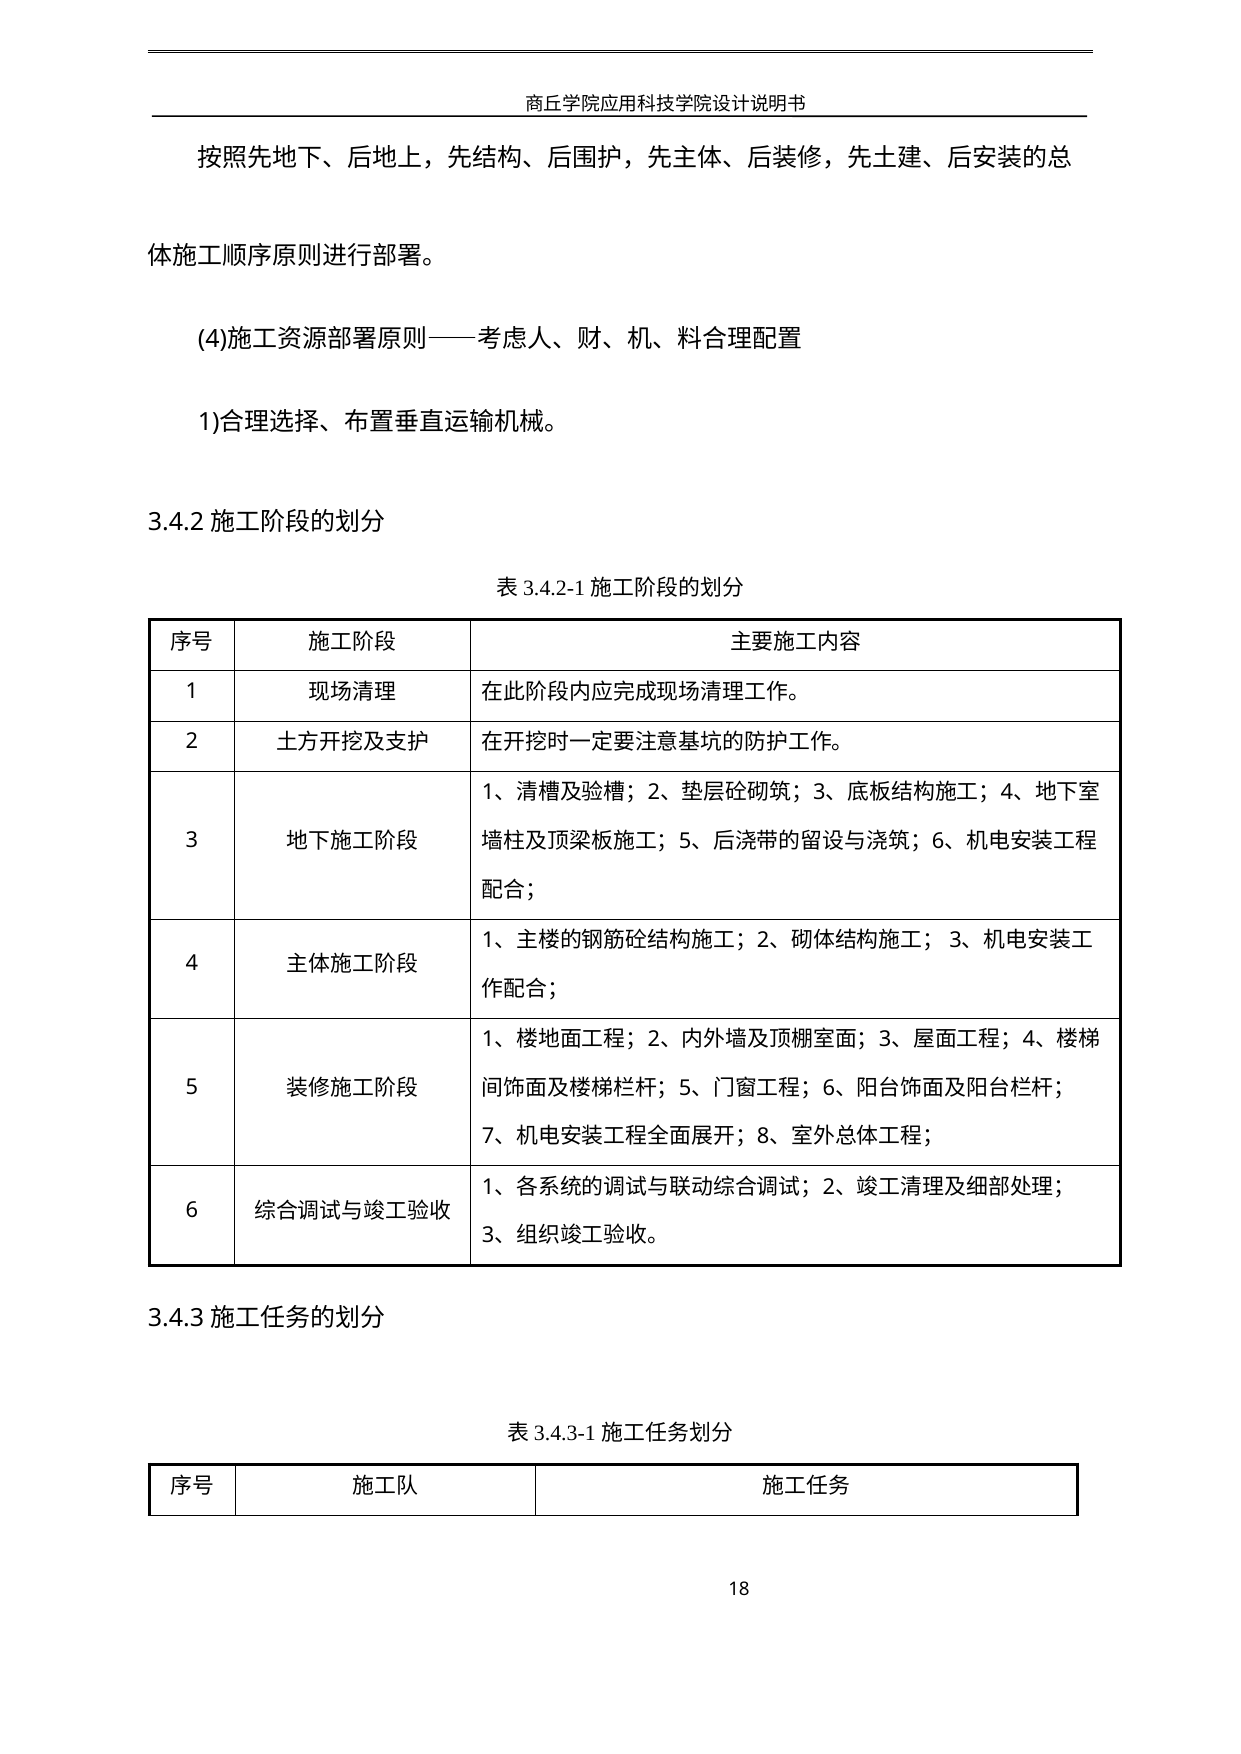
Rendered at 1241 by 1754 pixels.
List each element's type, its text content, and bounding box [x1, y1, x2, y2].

subtitle 3.4.2 施工阶段的划分 [148, 487, 1093, 552]
table_cell 现场清理 [235, 671, 470, 721]
table_cell 4 [151, 920, 234, 1017]
table_cell 1 [151, 671, 234, 721]
table_cell 1、楼地面工程；2、内外墙及顶棚室面；3、屋面工程；4、楼梯间饰面及楼梯栏杆；5、门窗工程；6、阳台饰面及阳台栏杆；7、机电安装工程全面展开；8、室外总体工程； [471, 1019, 1119, 1165]
subtitle 3.4.3 施工任务的划分 [148, 1283, 1093, 1348]
table_cell 1、各系统的调试与联动综合调试；2、竣工清理及细部处理；3、组织竣工验收。 [471, 1166, 1119, 1264]
table_cell 5 [151, 1019, 234, 1165]
table_cell 1、主楼的钢筋砼结构施工；2、砌体结构施工； 3、机电安装工作配合； [471, 920, 1119, 1017]
table_header 施工阶段 [235, 621, 470, 670]
table_cell 在此阶段内应完成现场清理工作。 [471, 671, 1119, 721]
text 1)合理选择、布置垂直运输机械。 [148, 387, 1093, 452]
table_cell 3 [151, 772, 234, 918]
text (4)施工资源部署原则——考虑人、财、机、料合理配置 [148, 304, 1093, 369]
table_cell 2 [151, 722, 234, 771]
table_cell 1、清槽及验槽；2、垫层砼砌筑；3、底板结构施工；4、地下室墙柱及顶梁板施工；5、后浇带的留设与浇筑；6、机电安装工程配合； [471, 772, 1119, 918]
table_cell 地下施工阶段 [235, 772, 470, 918]
table_header 主要施工内容 [471, 621, 1119, 670]
table_header 序号 [151, 621, 234, 670]
table_cell 综合调试与竣工验收 [235, 1166, 470, 1264]
table_cell 土方开挖及支护 [235, 722, 470, 771]
text 按照先地下、后地上，先结构、后围护，先主体、后装修，先土建、后安装的总体施工顺序原则进行部署。 [148, 123, 1093, 286]
table_cell 在开挖时一定要注意基坑的防护工作。 [471, 722, 1119, 771]
table_cell 主体施工阶段 [235, 920, 470, 1017]
table_header 序号 [151, 1466, 235, 1515]
text 表3.4.3-1 施工任务划分 [148, 1414, 1093, 1447]
table_header 施工任务 [536, 1466, 1076, 1515]
table_cell 6 [151, 1166, 234, 1264]
text 表3.4.2-1 施工阶段的划分 [148, 570, 1093, 602]
table_header 施工队 [236, 1466, 535, 1515]
table_cell 装修施工阶段 [235, 1019, 470, 1165]
